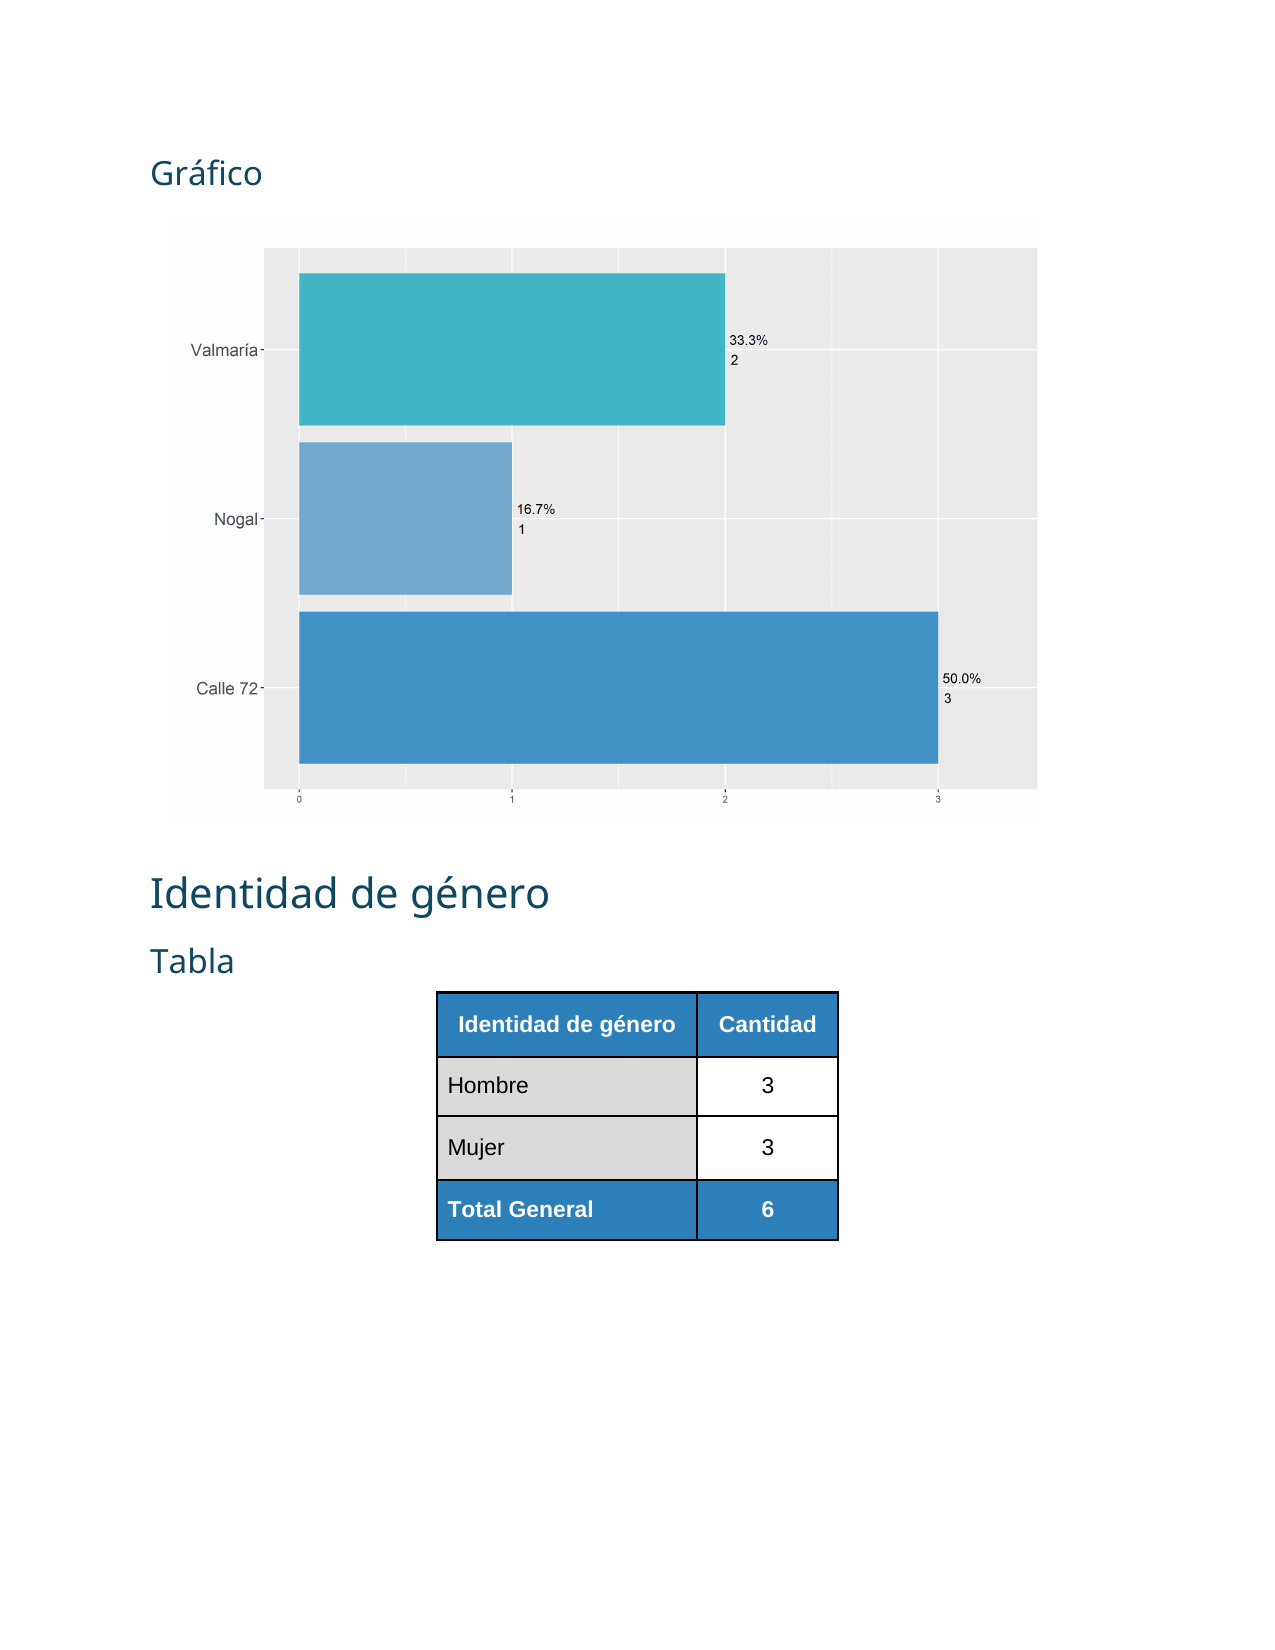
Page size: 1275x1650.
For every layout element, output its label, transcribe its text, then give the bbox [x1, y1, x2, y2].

table_header Identidad de género [438, 994, 696, 1056]
subtitle Gráfico [150, 150, 1125, 195]
table_cell 3 [698, 1117, 837, 1179]
picture [168, 214, 1044, 827]
table_header Cantidad [698, 994, 837, 1056]
table_cell Hombre [438, 1058, 696, 1115]
table_cell Total General [438, 1181, 696, 1239]
subtitle Identidad de género [150, 864, 1125, 921]
table_cell 3 [698, 1058, 837, 1115]
table_cell Mujer [438, 1117, 696, 1179]
table_cell 6 [698, 1181, 837, 1239]
subtitle Tabla [150, 938, 1125, 983]
